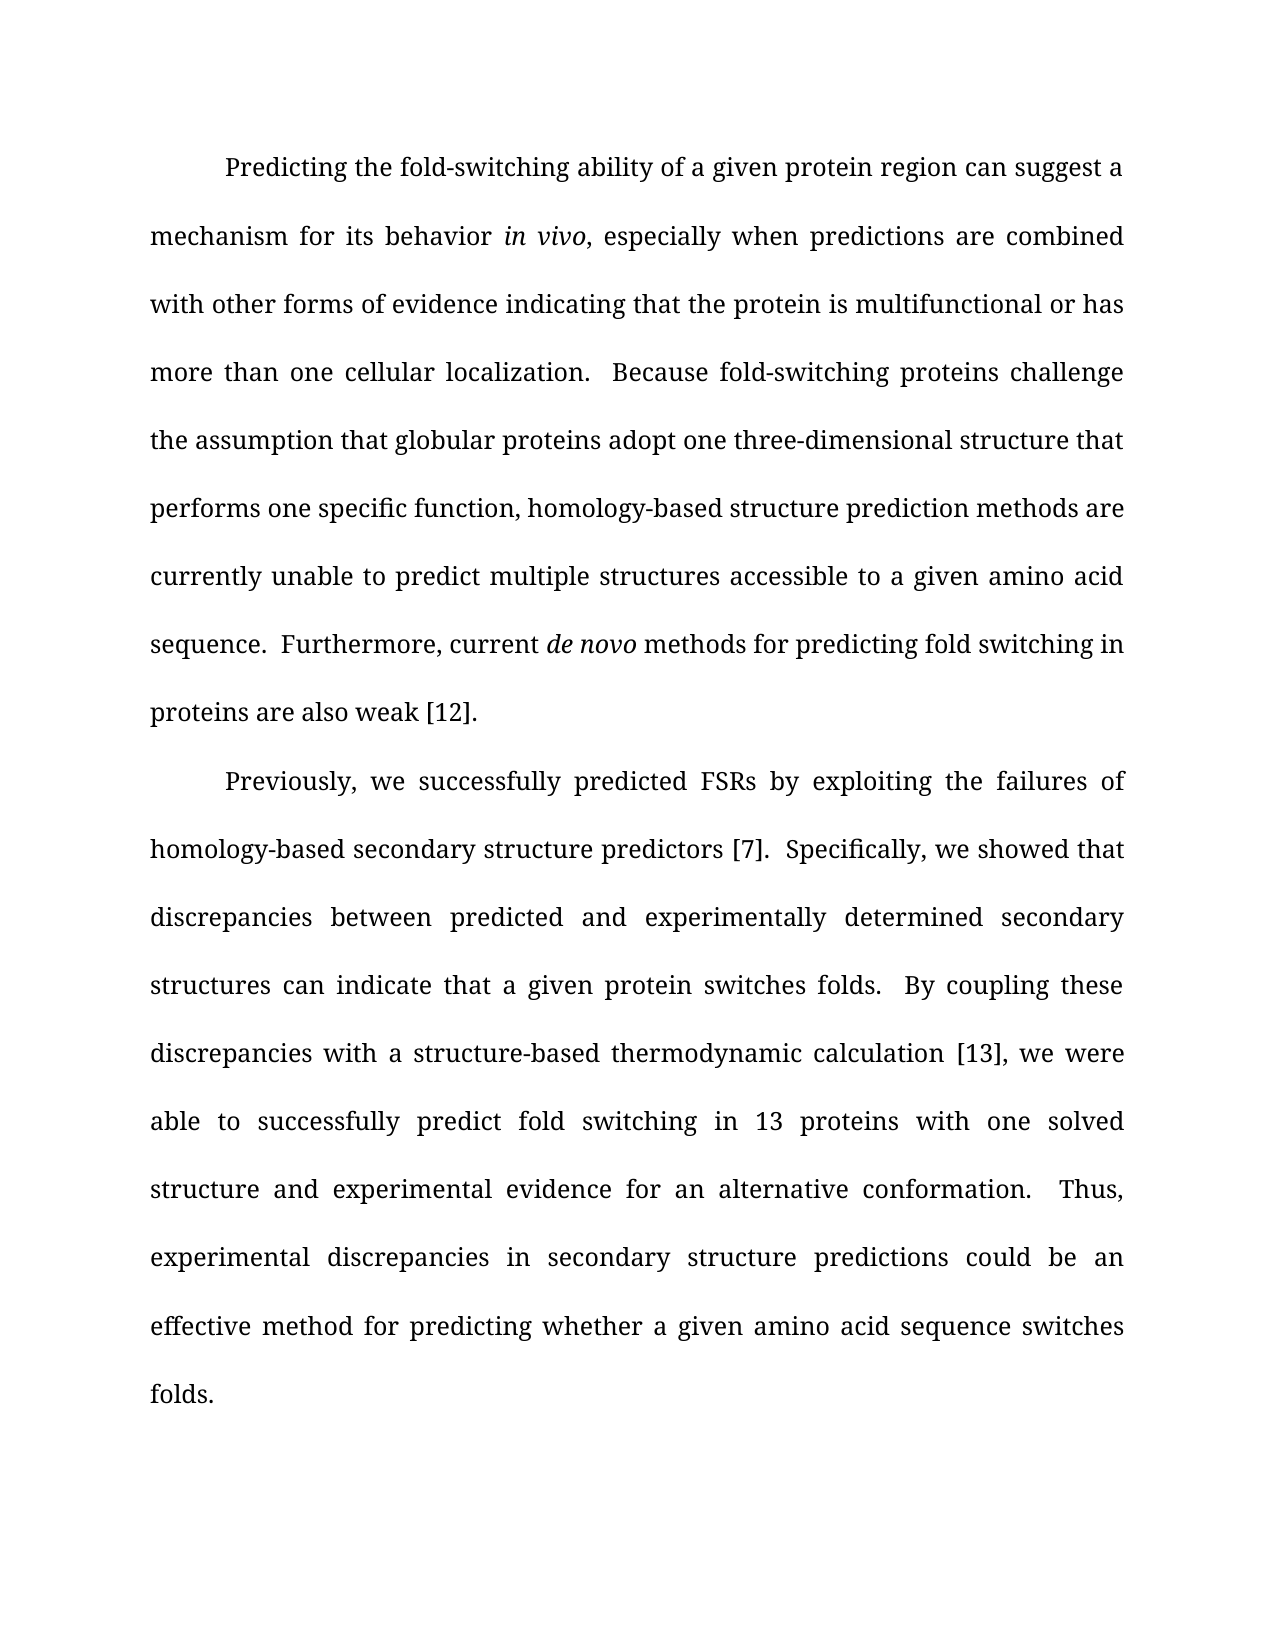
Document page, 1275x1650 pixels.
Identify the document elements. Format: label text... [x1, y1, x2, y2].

text Predicting the fold-switching ability of a given protein region can suggest a mechanism for its behavior in vivo, especially when predictions are combined with other forms of evidence indicating that the protein is multifunctional or has more than one cellular localization. Because fold-switching proteins challenge the assumption that globular proteins adopt one three-dimensional structure that performs one specific function, homology-based structure prediction methods are currently unable to predict multiple structures accessible to a given amino acid sequence. Furthermore, current de novo methods for predicting fold switching in proteins are also weak [12]. [150, 150, 1125, 729]
text Previously, we successfully predicted FSRs by exploiting the failures of homology-based secondary structure predictors [7]. Specifically, we showed that discrepancies between predicted and experimentally determined secondary structures can indicate that a given protein switches folds. By coupling these discrepancies with a structure-based thermodynamic calculation [13], we were able to successfully predict fold switching in 13 proteins with one solved structure and experimental evidence for an alternative conformation. Thus, experimental discrepancies in secondary structure predictions could be an effective method for predicting whether a given amino acid sequence switches folds. [150, 763, 1125, 1410]
